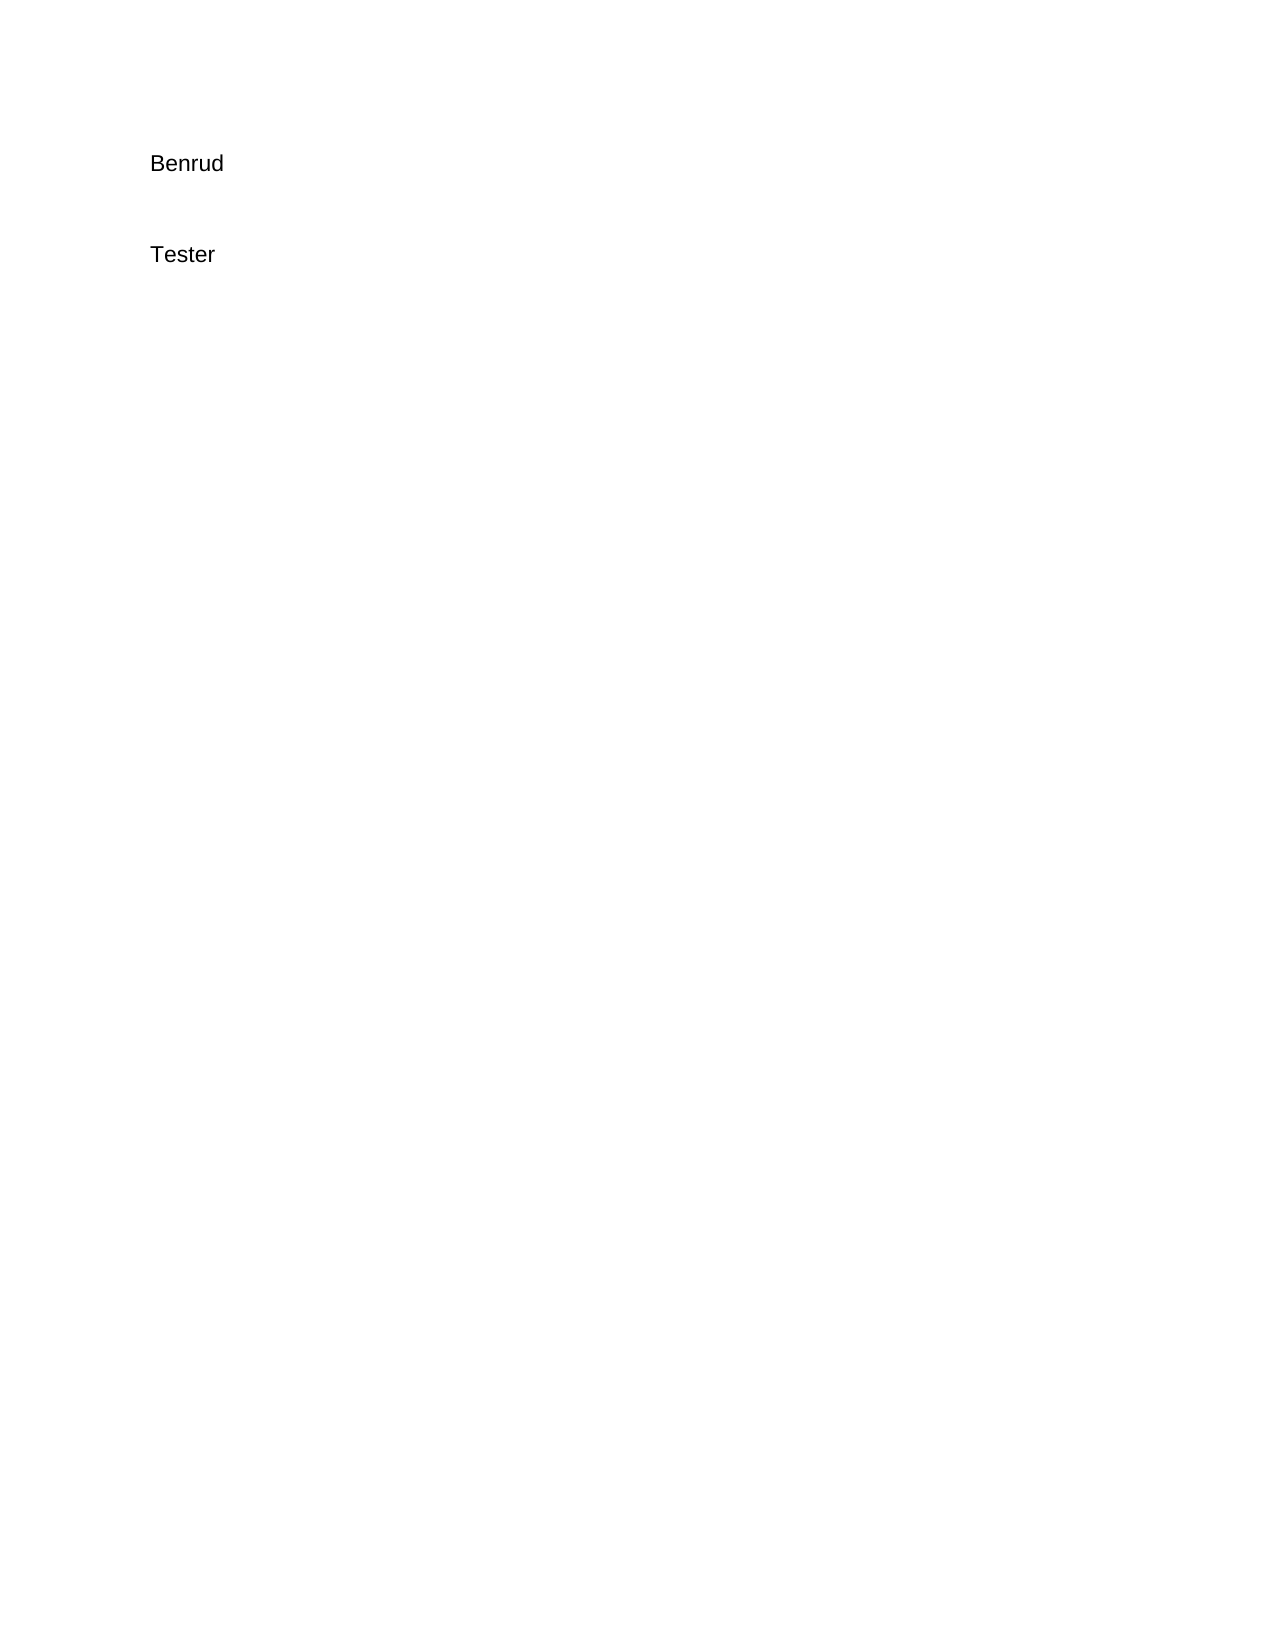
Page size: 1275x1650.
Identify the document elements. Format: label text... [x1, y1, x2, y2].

text Tester [150, 241, 1125, 267]
text Benrud [150, 150, 1125, 176]
